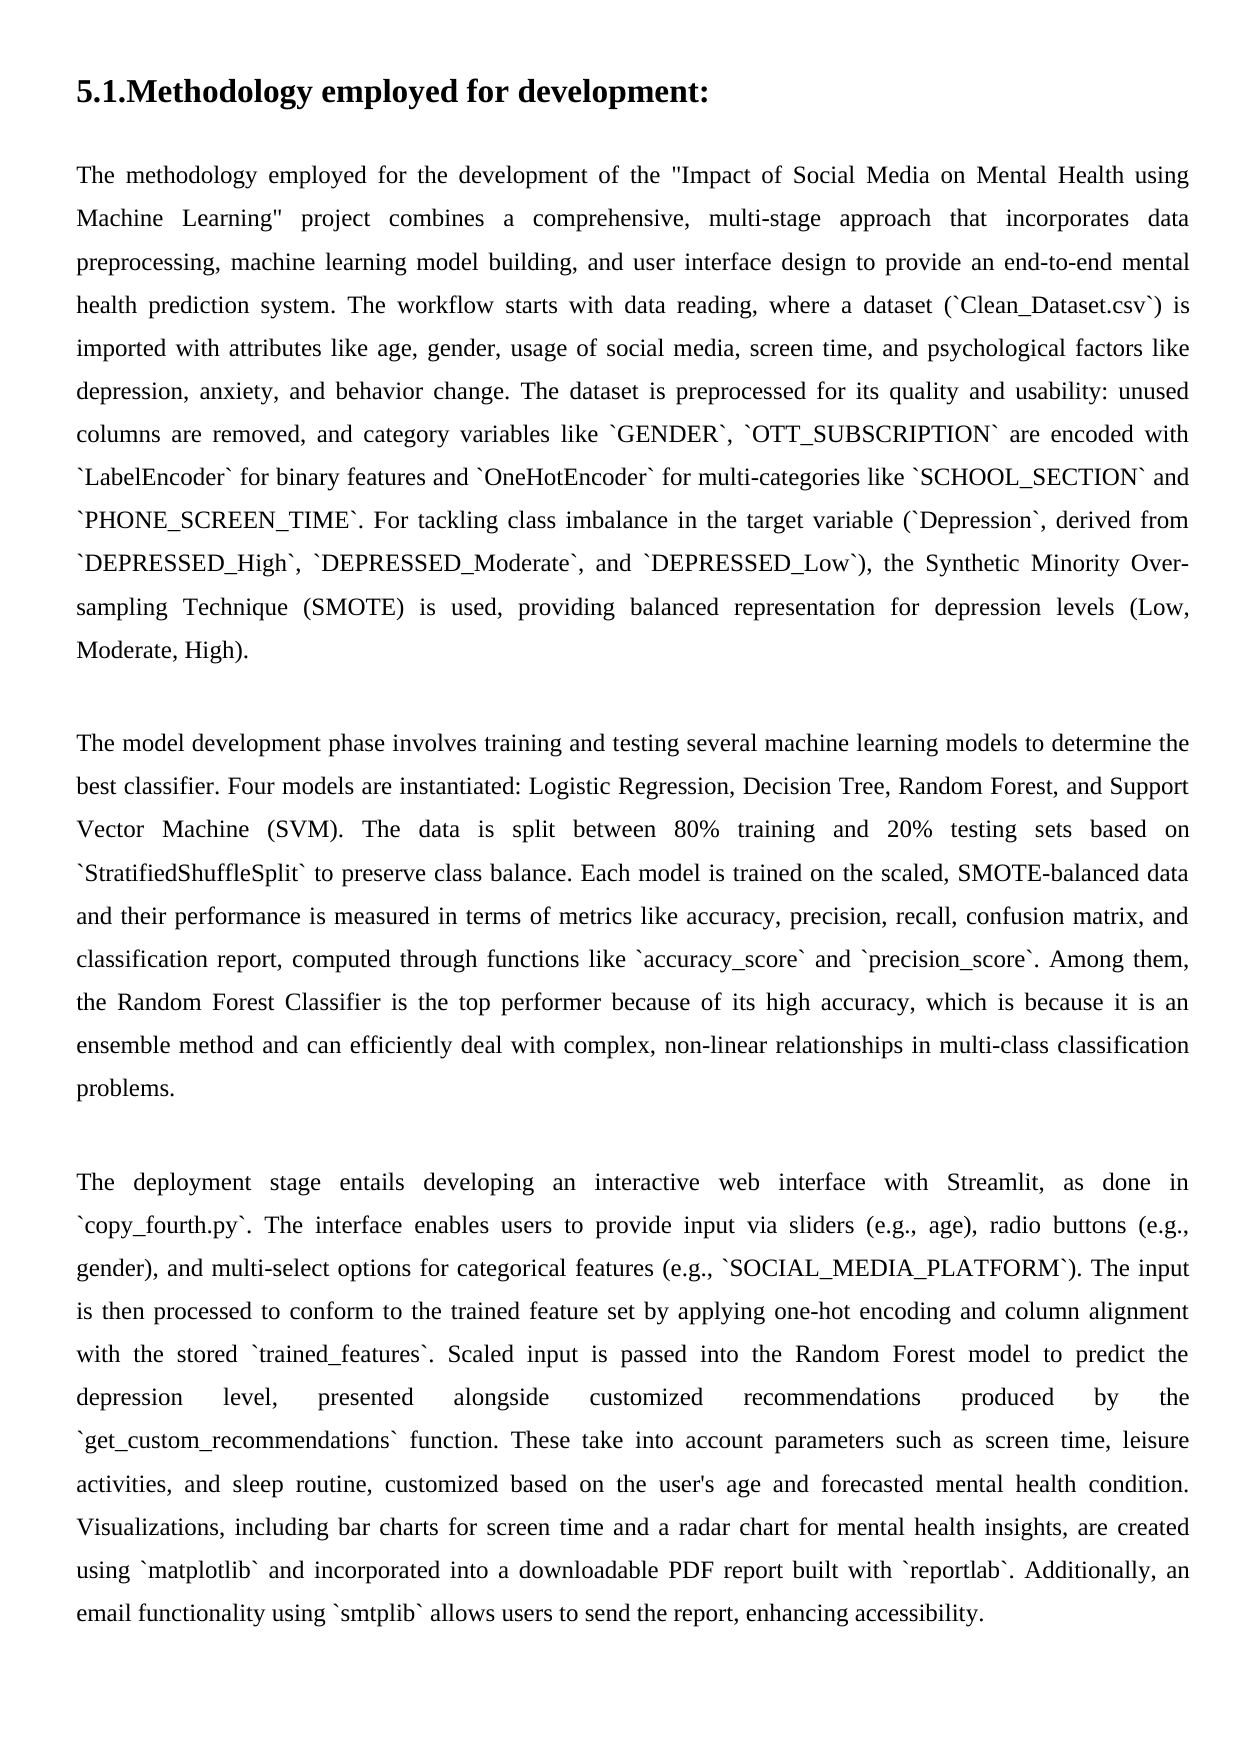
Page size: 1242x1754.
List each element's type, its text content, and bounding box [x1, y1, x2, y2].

text The model development phase involves training and testing several machine learning models to determine the best classifier. Four models are instantiated: Logistic Regression, Decision Tree, Random Forest, and Support Vector Machine (SVM). The data is split between 80% training and 20% testing sets based on `StratifiedShuffleSplit` to preserve class balance. Each model is trained on the scaled, SMOTE-balanced data and their performance is measured in terms of metrics like accuracy, precision, recall, confusion matrix, and classification report, computed through functions like `accuracy_score` and `precision_score`. Among them, the Random Forest Classifier is the top performer because of its high accuracy, which is because it is an ensemble method and can efficiently deal with complex, non-linear relationships in multi-class classification problems. [76, 728, 1191, 1102]
text The methodology employed for the development of the "Impact of Social Media on Mental Health using Machine Learning" project combines a comprehensive, multi-stage approach that incorporates data preprocessing, machine learning model building, and user interface design to provide an end-to-end mental health prediction system. The workflow starts with data reading, where a dataset (`Clean_Dataset.csv`) is imported with attributes like age, gender, usage of social media, screen time, and psychological factors like depression, anxiety, and behavior change. The dataset is preprocessed for its quality and usability: unused columns are removed, and category variables like `GENDER`, `OTT_SUBSCRIPTION` are encoded with `LabelEncoder` for binary features and `OneHotEncoder` for multi-categories like `SCHOOL_SECTION` and `PHONE_SCREEN_TIME`. For tackling class imbalance in the target variable (`Depression`, derived from `DEPRESSED_High`, `DEPRESSED_Moderate`, and `DEPRESSED_Low`), the Synthetic Minority Over-sampling Technique (SMOTE) is used, providing balanced representation for depression levels (Low, Moderate, High). [76, 160, 1191, 663]
text 5.1.Methodology employed for development: [126, 72, 1191, 110]
text The deployment stage entails developing an interactive web interface with Streamlit, as done in `copy_fourth.py`. The interface enables users to provide input via sliders (e.g., age), radio buttons (e.g., gender), and multi-select options for categorical features (e.g., `SOCIAL_MEDIA_PLATFORM`). The input is then processed to conform to the trained feature set by applying one-hot encoding and column alignment with the stored `trained_features`. Scaled input is passed into the Random Forest model to predict the depression level, presented alongside customized recommendations produced by the `get_custom_recommendations` function. These take into account parameters such as screen time, leisure activities, and sleep routine, customized based on the user's age and forecasted mental health condition. Visualizations, including bar charts for screen time and a radar chart for mental health insights, are created using `matplotlib` and incorporated into a downloadable PDF report built with `reportlab`. Additionally, an email functionality using `smtplib` allows users to send the report, enhancing accessibility. [76, 1167, 1191, 1627]
